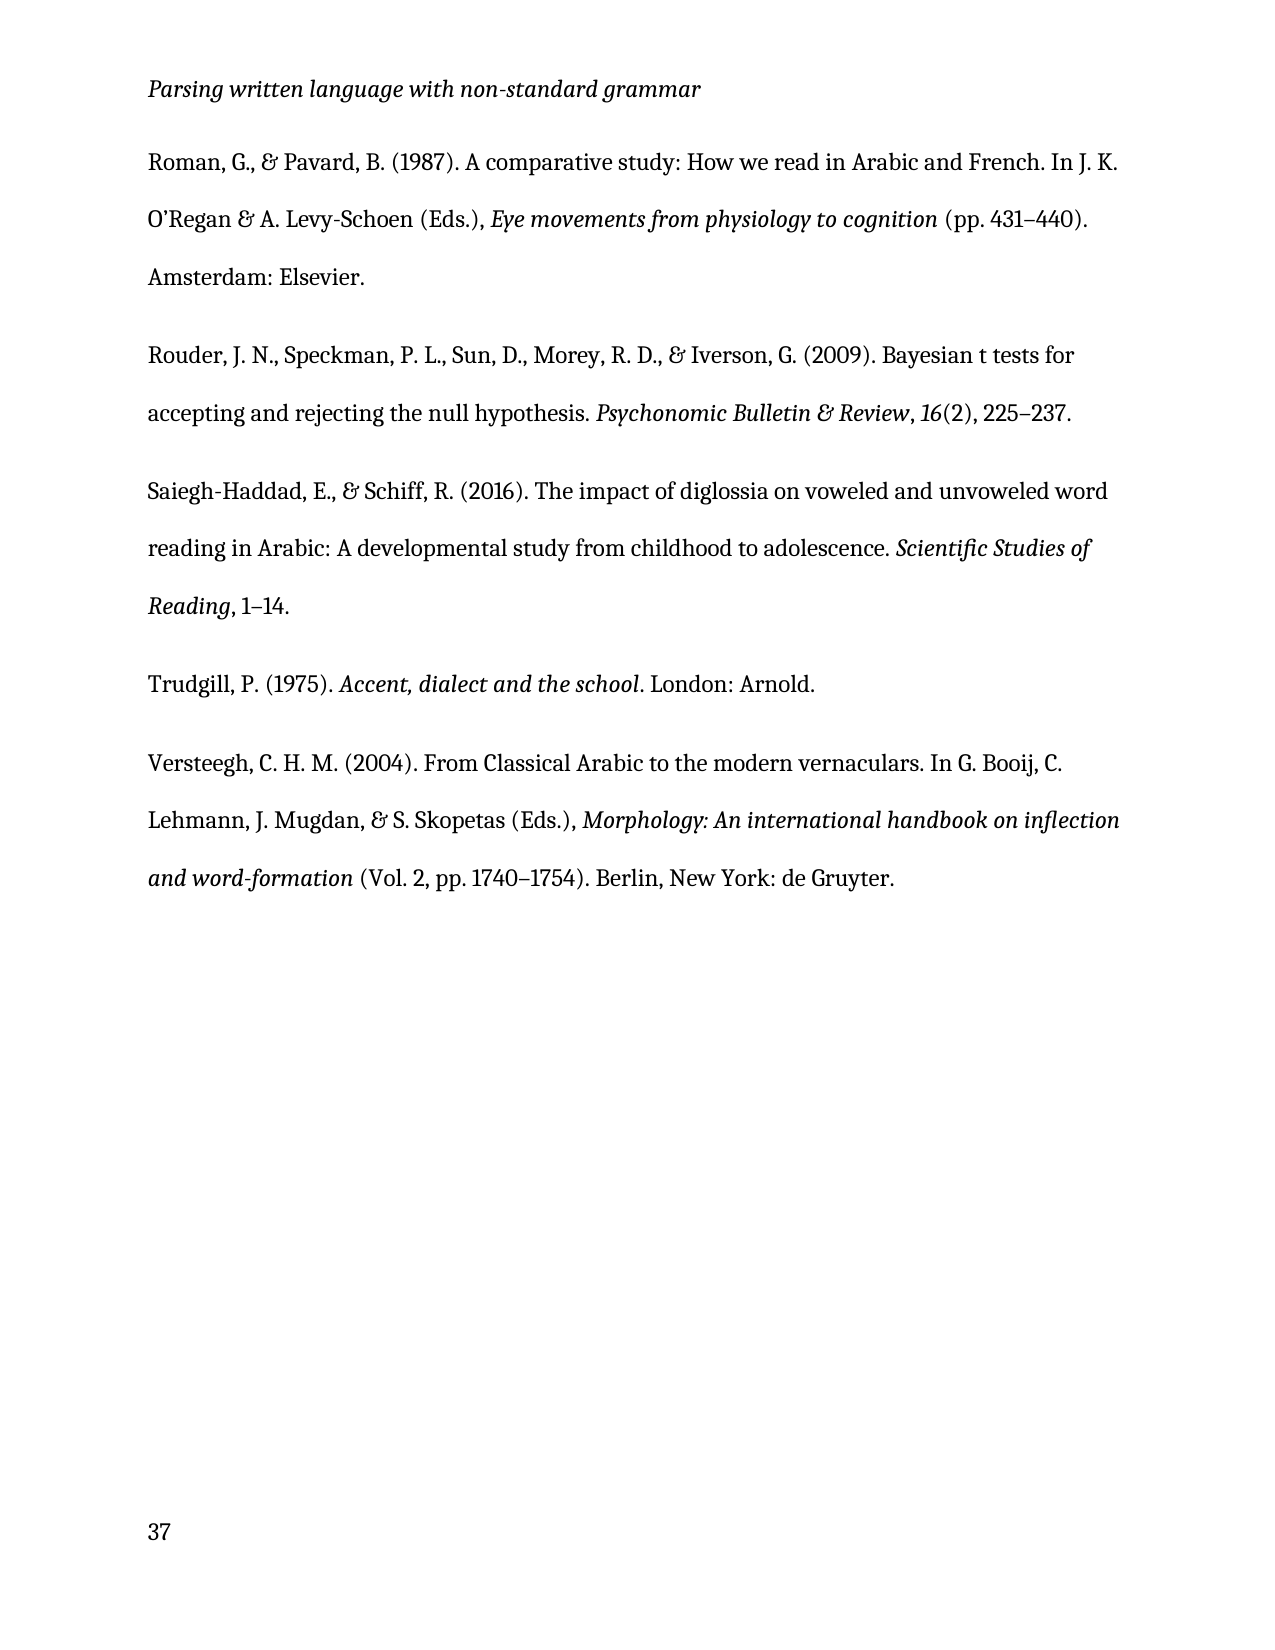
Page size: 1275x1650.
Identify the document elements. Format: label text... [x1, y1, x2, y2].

text Trudgill, P. (1975). Accent, dialect and the school. London: Arnold. [148, 670, 1127, 699]
text Rouder, J. N., Speckman, P. L., Sun, D., Morey, R. D., & Iverson, G. (2009). Bayesian t tests for accepting and rejecting the null hypothesis. Psychonomic Bulletin & Review, 16(2), 225–237. [148, 341, 1127, 427]
text Roman, G., & Pavard, B. (1987). A comparative study: How we read in Arabic and French. In J. K. O’Regan & A. Levy-Schoen (Eds.), Eye movements from physiology to cognition (pp. 431–440). Amsterdam: Elsevier. [148, 148, 1127, 291]
text Versteegh, C. H. M. (2004). From Classical Arabic to the modern vernaculars. In G. Booij, C. Lehmann, J. Mugdan, & S. Skopetas (Eds.), Morphology: An international handbook on inflection and word-formation (Vol. 2, pp. 1740–1754). Berlin, New York: de Gruyter. [148, 748, 1127, 892]
text Saiegh-Haddad, E., & Schiff, R. (2016). The impact of diglossia on voweled and unvoweled word reading in Arabic: A developmental study from childhood to adolescence. Scientific Studies of Reading, 1–14. [148, 477, 1127, 621]
